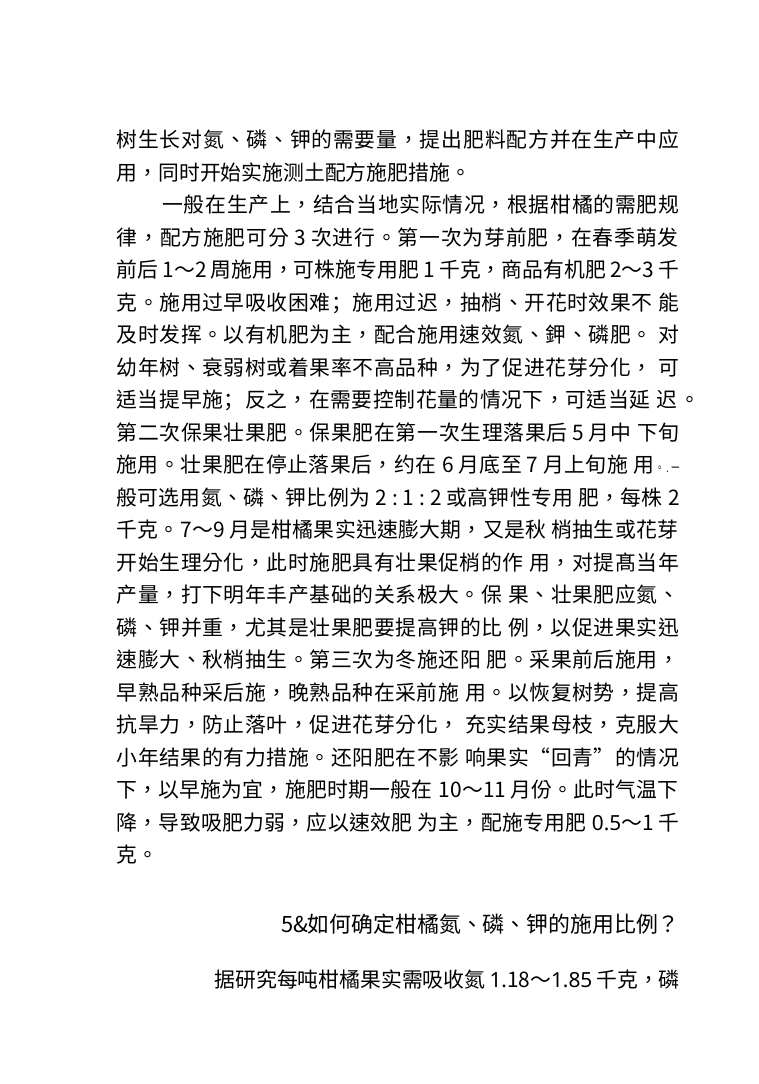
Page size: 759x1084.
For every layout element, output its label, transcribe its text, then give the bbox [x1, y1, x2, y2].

text 树生长对氮、磷、钾的需要量，提出肥料配方并在生产中应 用，同时开始实施测土配方施肥措施。 [116, 121, 679, 186]
text 5&如何确定柑橘氮、磷、钾的施用比例？ [116, 915, 679, 937]
text 据研究每吨柑橘果实需吸收氮1.18〜1.85千克，磷 [116, 971, 679, 992]
text 一般在生产上，结合当地实际情况，根据柑橘的需肥规 律，配方施肥可分3次进行。第一次为芽前肥，在春季萌发 前后1〜2周施用，可株施专用肥1千克，商品有机肥2〜3 千克。施用过早吸收困难；施用过迟，抽梢、开花时效果不 能及时发挥。以有机肥为主，配合施用速效氮、鉀、磷肥。 对幼年树、衰弱树或着果率不高品种，为了促进花芽分化， 可适当提早施；反之，在需要控制花量的情况下，可适当延 迟。第二次保果壮果肥。保果肥在第一次生理落果后5月中 下旬施用。壮果肥在停止落果后，约在6月底至7月上旬施 用。.一般可选用氮、磷、钾比例为2 : 1 : 2或高钾性专用 肥，每株2千克。7〜9月是柑橘果实迅速膨大期，又是秋 梢抽生或花芽开始生理分化，此时施肥具有壮果促梢的作 用，对提髙当年产量，打下明年丰产基础的关系极大。保 果、壮果肥应氮、磷、钾并重，尤其是壮果肥要提高钾的比 例，以促进果实迅速膨大、秋梢抽生。第三次为冬施还阳 肥。采果前后施用，早熟品种采后施，晚熟品种在采前施 用。以恢复树势，提高抗旱力，防止落叶，促进花芽分化， 充实结果母枝，克服大小年结果的有力措施。还阳肥在不影 响果实“回青”的情况下，以早施为宜，施肥时期一般在 10〜11月份。此时气温下降，导致吸肥力弱，应以速效肥 为主，配施专用肥0.5〜1千克。 [116, 186, 679, 869]
